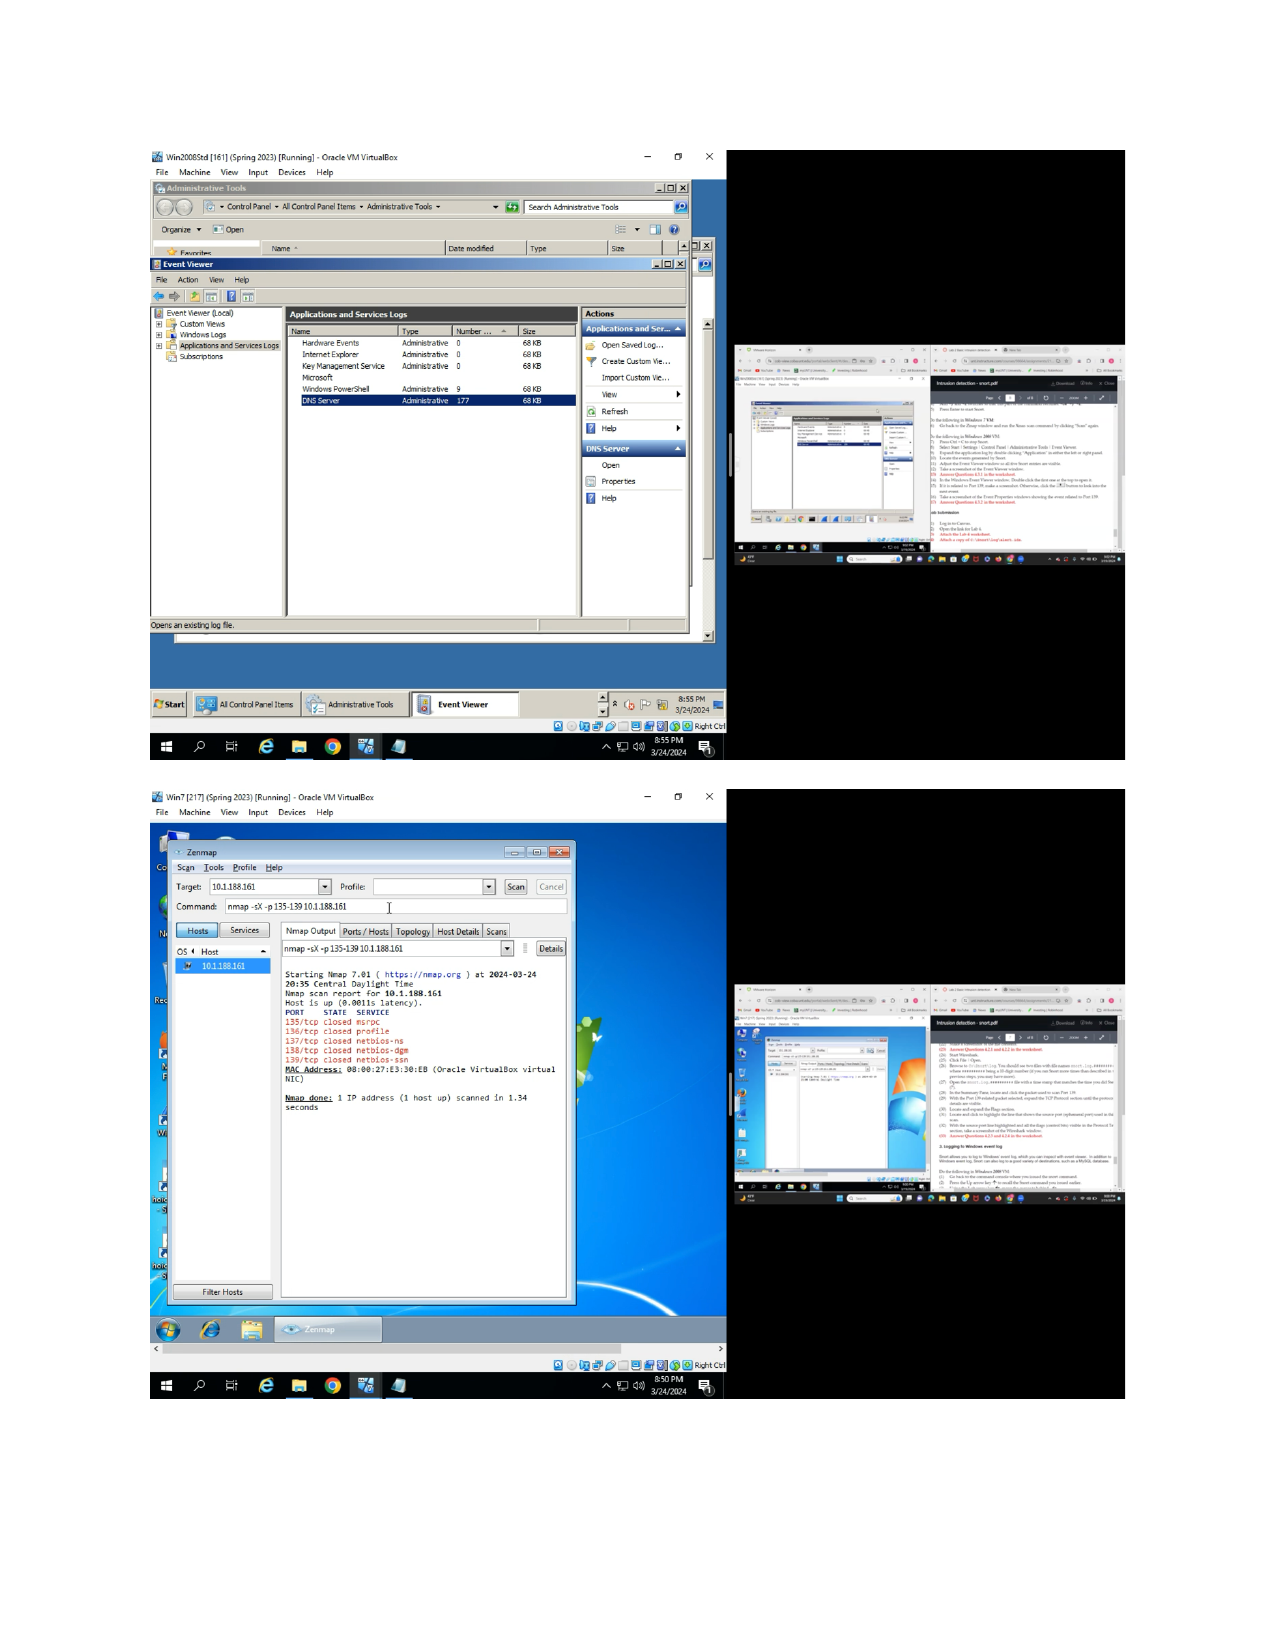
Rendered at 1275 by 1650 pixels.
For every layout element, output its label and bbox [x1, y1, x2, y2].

picture [150, 789, 1125, 1399]
picture [150, 150, 1125, 760]
